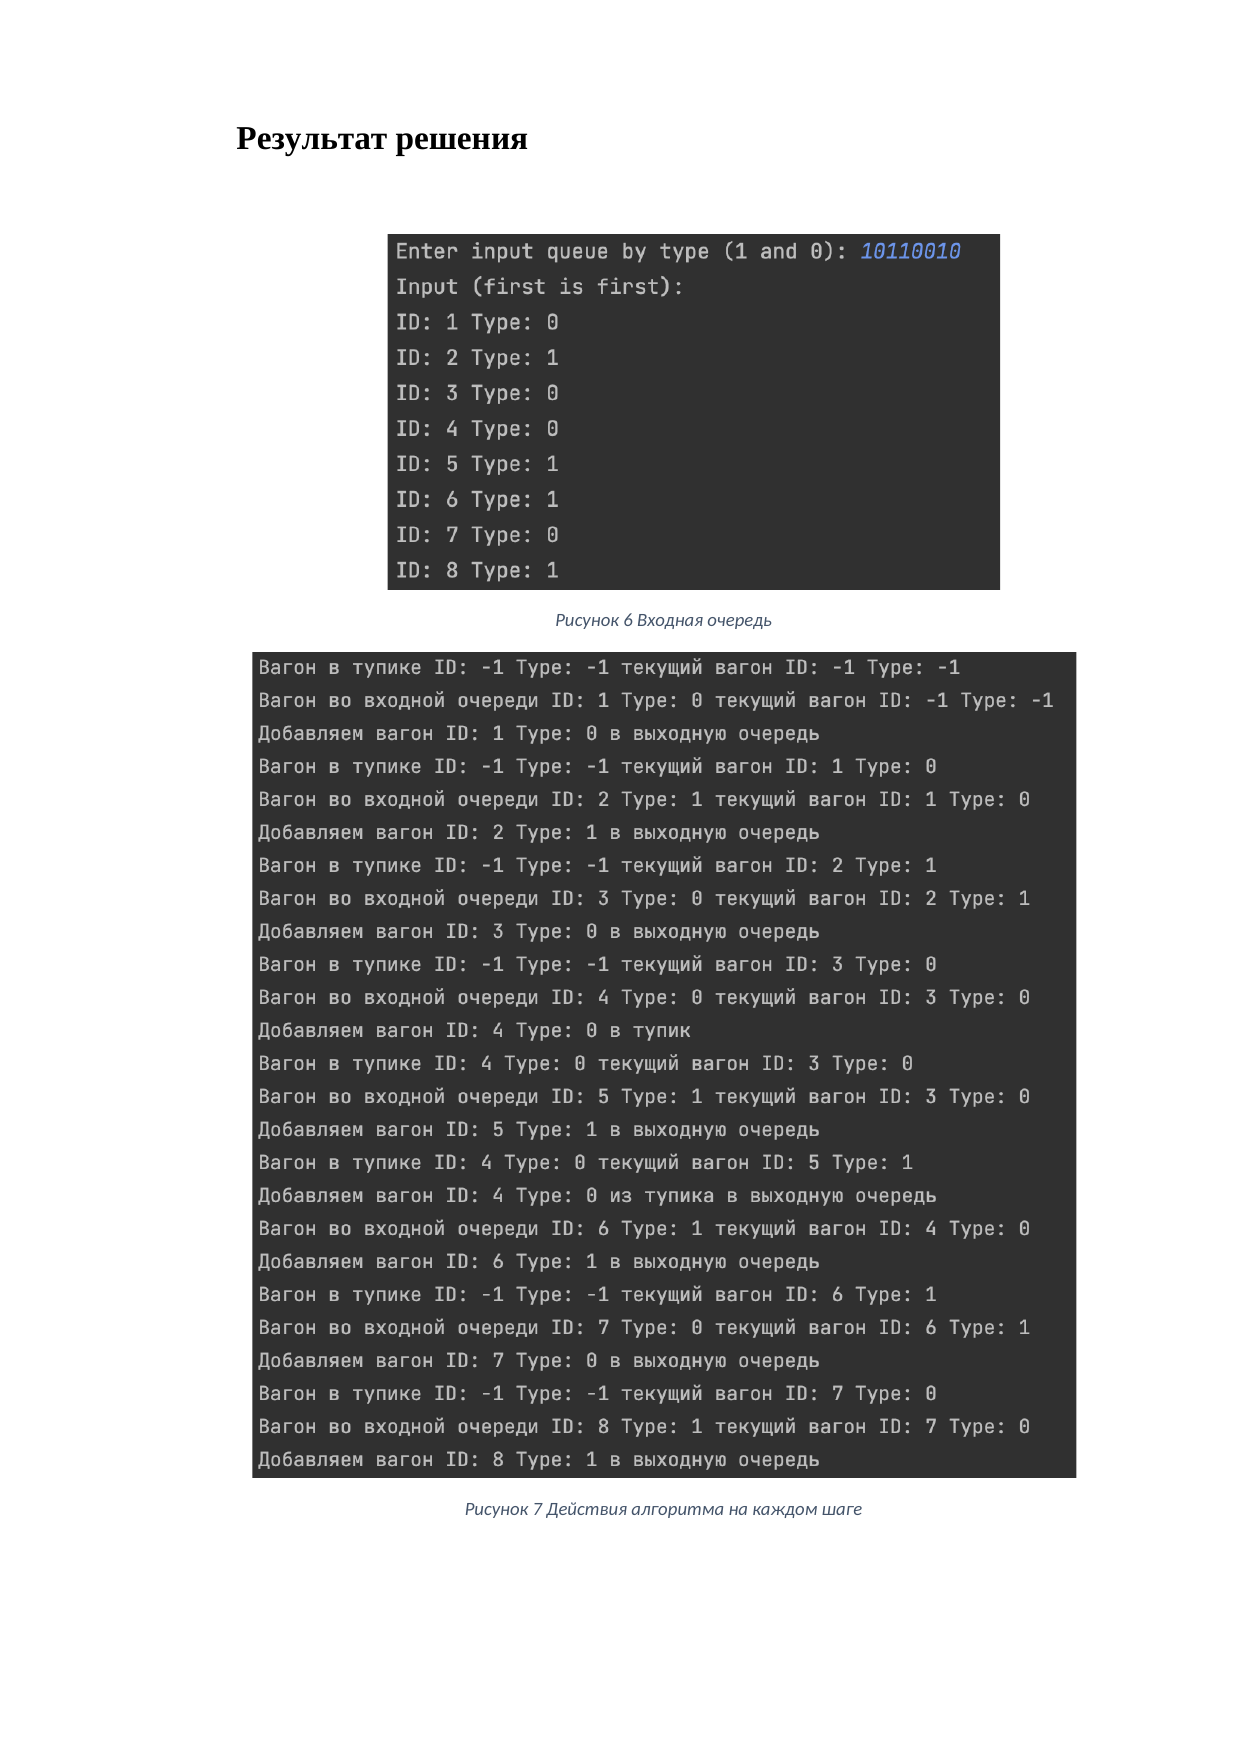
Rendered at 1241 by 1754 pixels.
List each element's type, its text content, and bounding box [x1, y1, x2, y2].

picture [387, 234, 1001, 590]
picture [252, 652, 1077, 1478]
text Результат решения [177, 118, 1152, 156]
